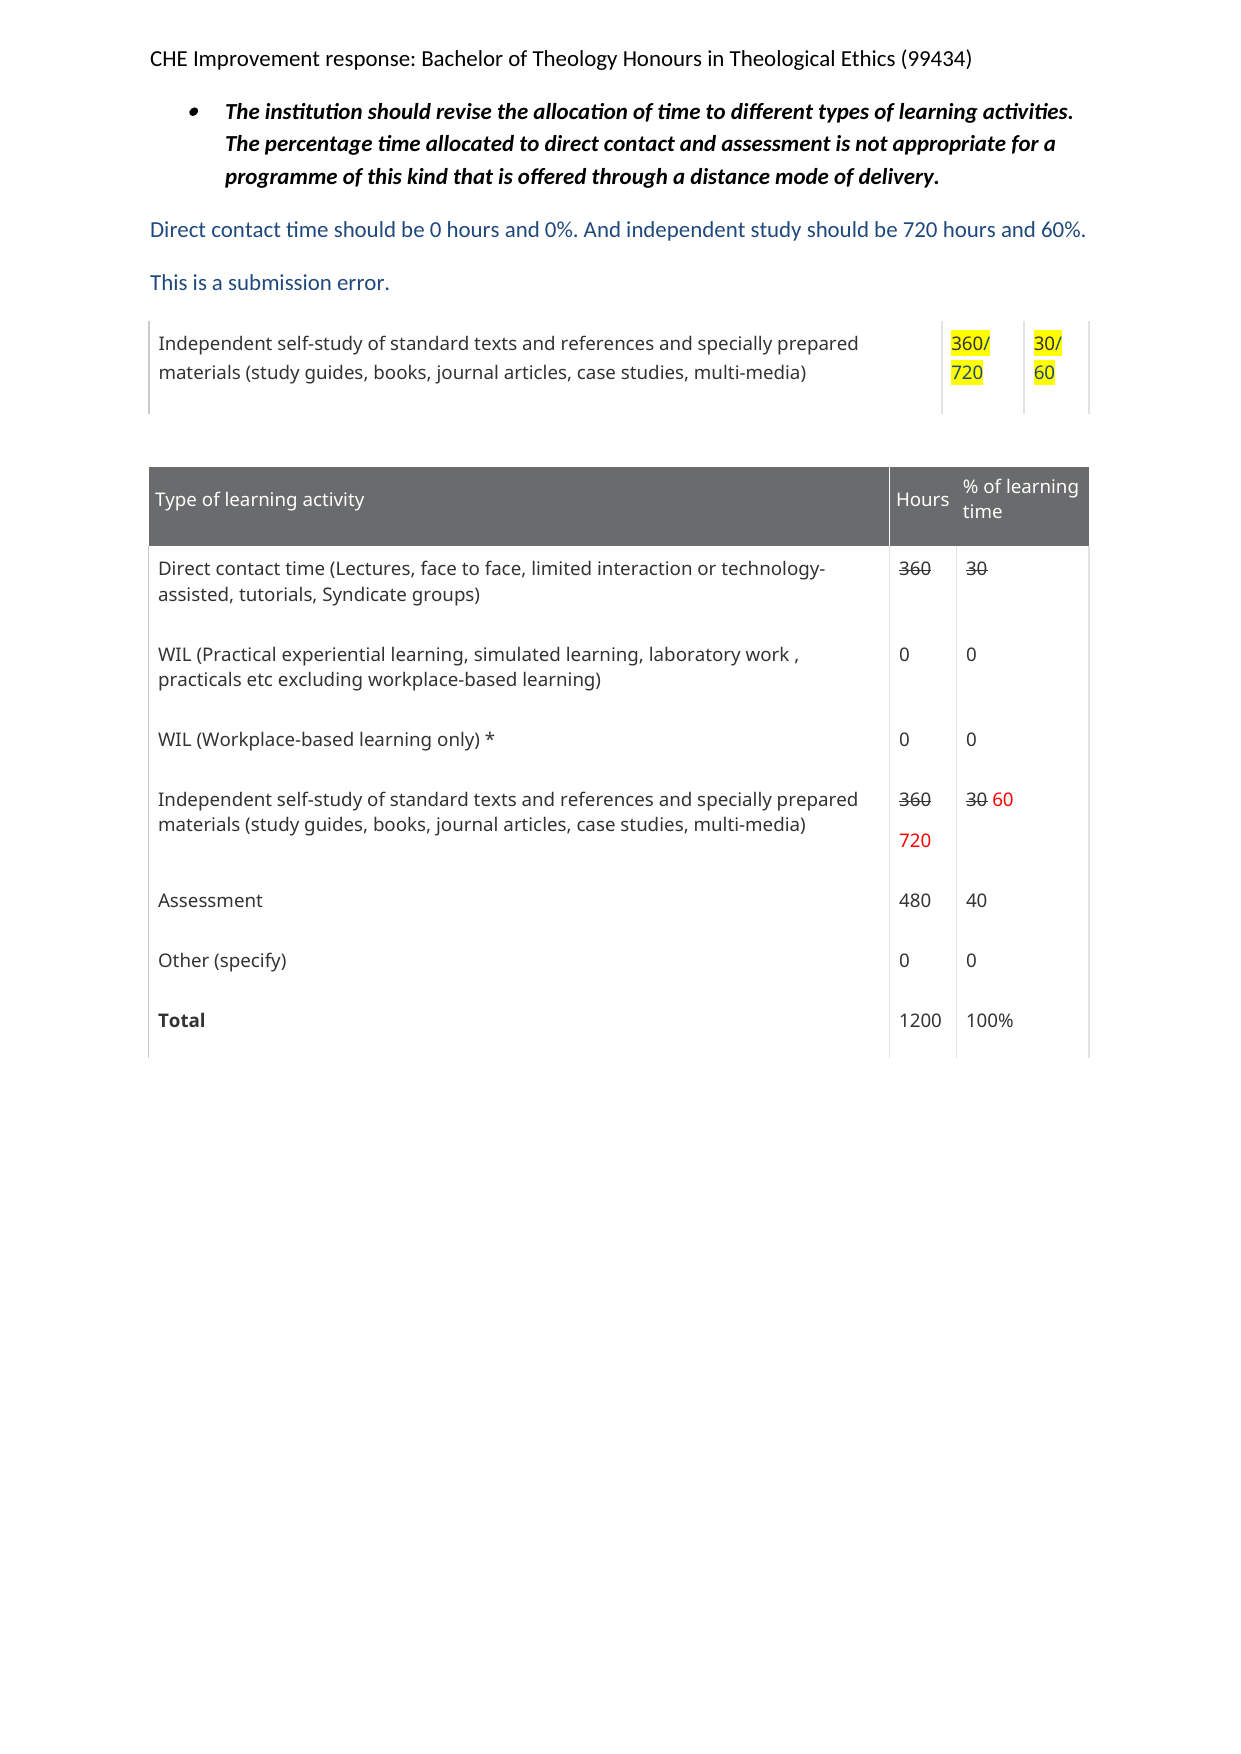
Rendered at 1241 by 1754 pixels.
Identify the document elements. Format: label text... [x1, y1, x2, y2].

table_cell WIL (Workplace-based learning only) * [149, 717, 889, 777]
table_cell Assessment [149, 878, 889, 938]
table_header Independent self-study of standard texts and references and specially prepared materials (study guides, books, journal articles, case studies, multi-media) [150, 321, 941, 414]
table_header Hours [890, 467, 956, 546]
table_cell 1200 [890, 998, 956, 1057]
table_cell Total [149, 998, 889, 1057]
table_cell WIL (Practical experiential learning, simulated learning, laboratory work , practicals etc excluding workplace-based learning) [149, 631, 889, 717]
table_cell 360 [890, 546, 956, 631]
table_cell 30 [957, 546, 1088, 631]
table_cell Other (specify) [149, 938, 889, 998]
list The institution should revise the allocation of time to different types of learning activities. The percentage time allocated to direct contact and assessment is not appropriate for a programme of this kind that is offered through a distance mode of delivery. [187, 97, 1090, 190]
table_cell 100% [957, 998, 1088, 1057]
table_header 30/ 60 [1025, 321, 1088, 414]
table_cell 480 [890, 878, 956, 938]
table_header 360/ 720 [943, 321, 1023, 414]
table_header % of learning time [956, 467, 1089, 546]
table_cell Independent self-study of standard texts and references and specially prepared materials (study guides, books, journal articles, case studies, multi-media) [149, 777, 889, 878]
table_cell 360 720 [890, 777, 956, 878]
text This is a submission error. [150, 268, 1090, 296]
table_cell 0 [890, 938, 956, 998]
table_header Type of learning activity [149, 467, 889, 546]
table_cell 30 60 [957, 777, 1088, 878]
text CHE Improvement response: Bachelor of Theology Honours in Theological Ethics (99434) [150, 44, 1090, 72]
table_cell 0 [957, 717, 1088, 777]
table_cell 0 [957, 938, 1088, 998]
table_cell Direct contact time (Lectures, face to face, limited interaction or technology-assisted, tutorials, Syndicate groups) [149, 546, 889, 631]
table_cell 0 [957, 631, 1088, 717]
table_cell 0 [890, 631, 956, 717]
table_cell 0 [890, 717, 956, 777]
table_cell 40 [957, 878, 1088, 938]
text Direct contact time should be 0 hours and 0%. And independent study should be 720 hours and 60%. [150, 215, 1090, 243]
